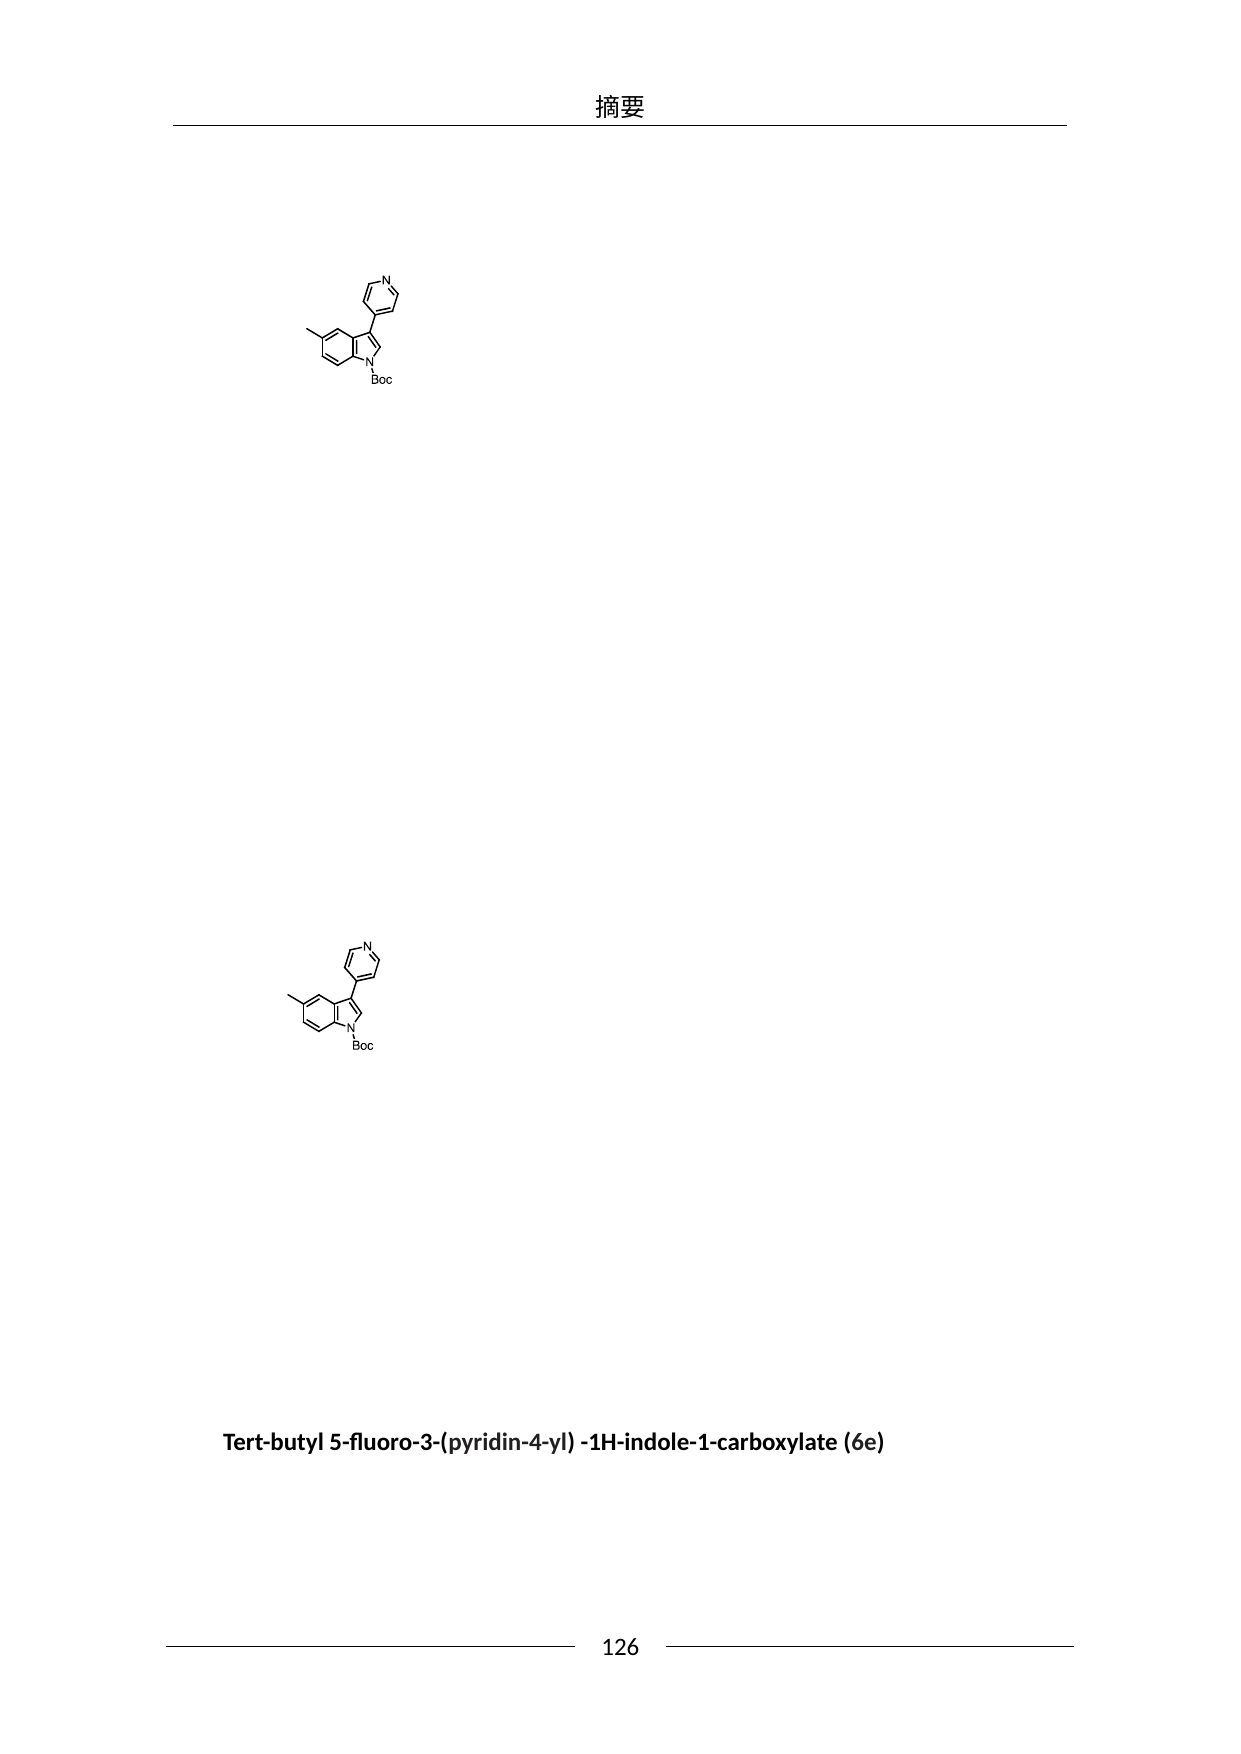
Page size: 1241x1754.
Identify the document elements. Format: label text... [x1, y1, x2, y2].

text Tert-butyl 5-fluoro-3-(pyridin-4-yl) -1H-indole-1-carboxylate (6e) [173, 1409, 1067, 1457]
picture [191, 126, 1054, 731]
picture [191, 745, 1054, 1345]
